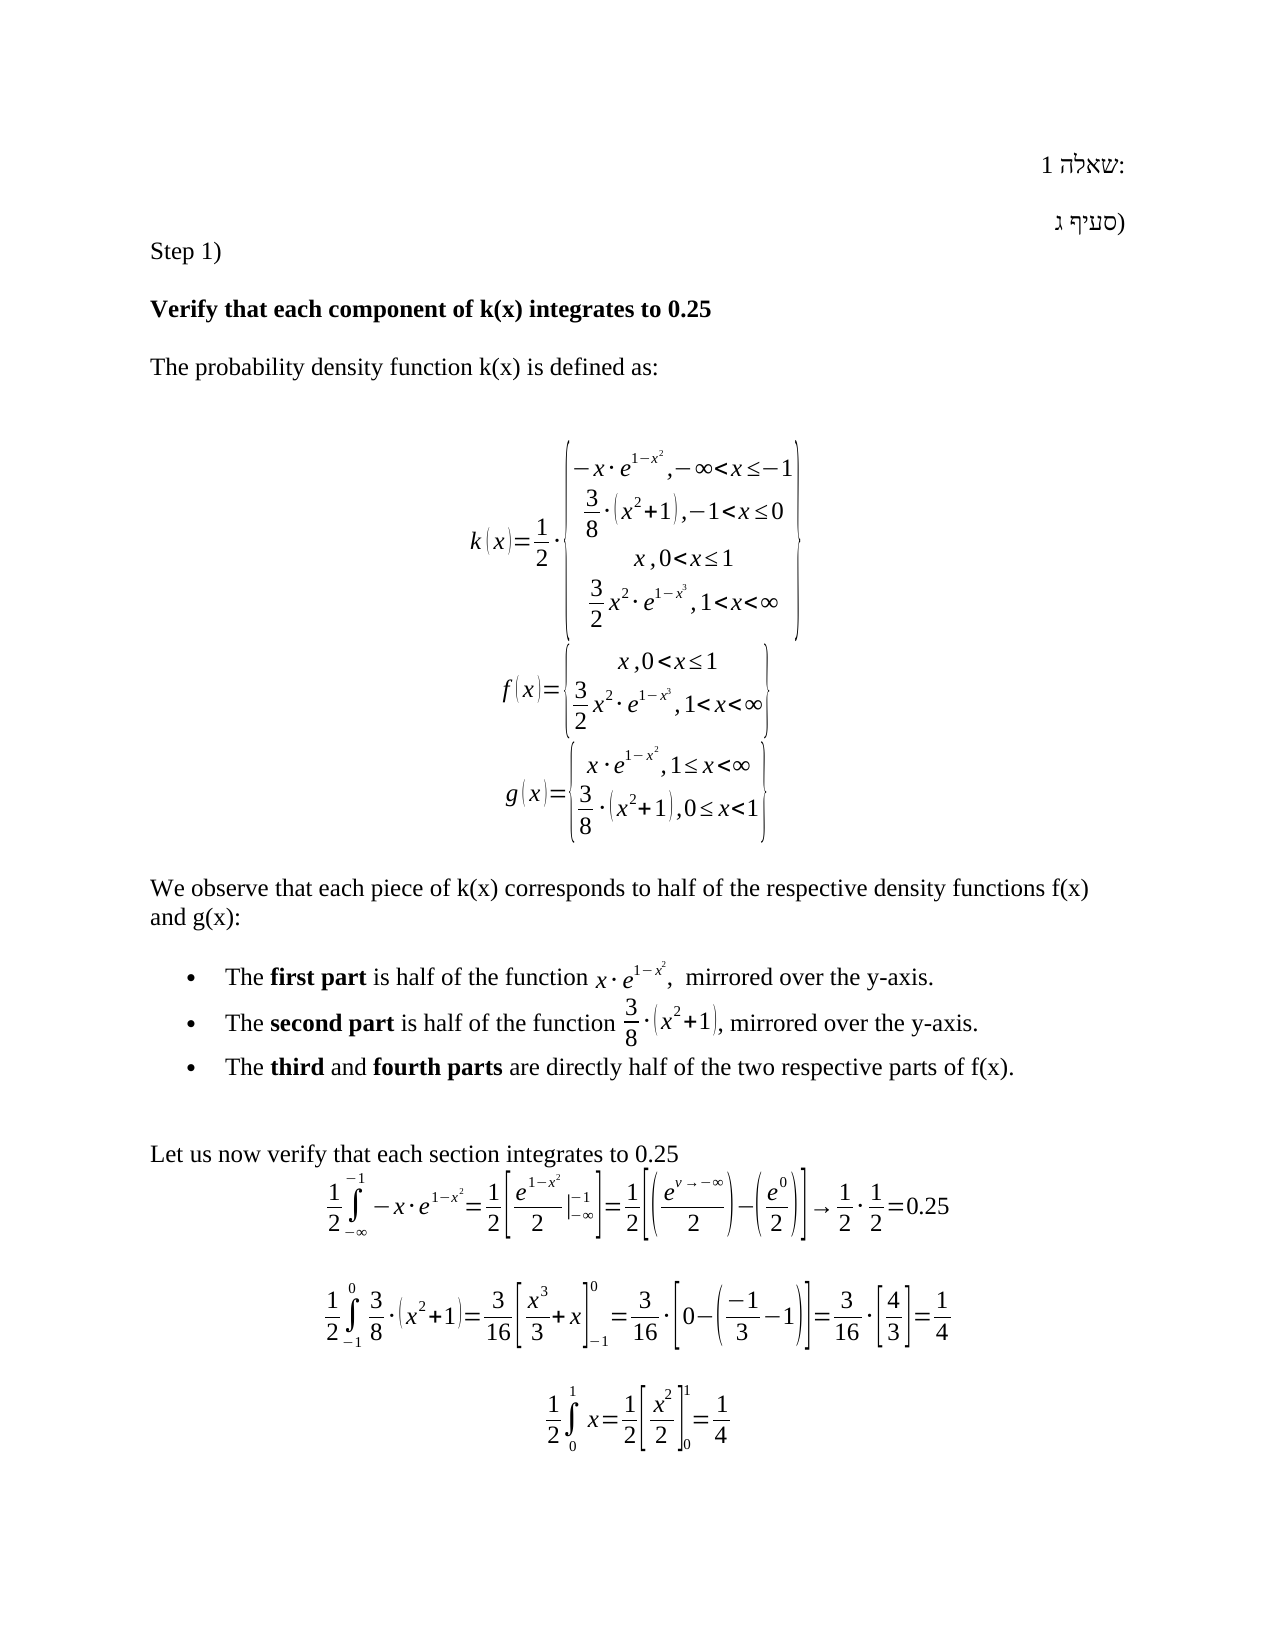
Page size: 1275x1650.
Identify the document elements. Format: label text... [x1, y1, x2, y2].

text שאלה 1: [150, 150, 1125, 179]
list The third and fourth parts are directly half of the two respective parts of f(x). [187, 1052, 1125, 1081]
list The second part is half of the function , mirrored over the y-axis. [187, 993, 1125, 1052]
text The probability density function k(x) is defined as: [150, 352, 1125, 381]
text סעיף ג) [150, 207, 1125, 236]
text We observe that each piece of k(x) corresponds to half of the respective density functions f(x) and g(x): [150, 873, 1125, 931]
text Let us now verify that each section integrates to 0.25 [150, 1139, 1125, 1168]
text Verify that each component of k(x) integrates to 0.25 [150, 294, 1125, 323]
text Step 1) [150, 236, 1125, 265]
list The first part is half of the function , mirrored over the y-axis. [187, 960, 1125, 993]
